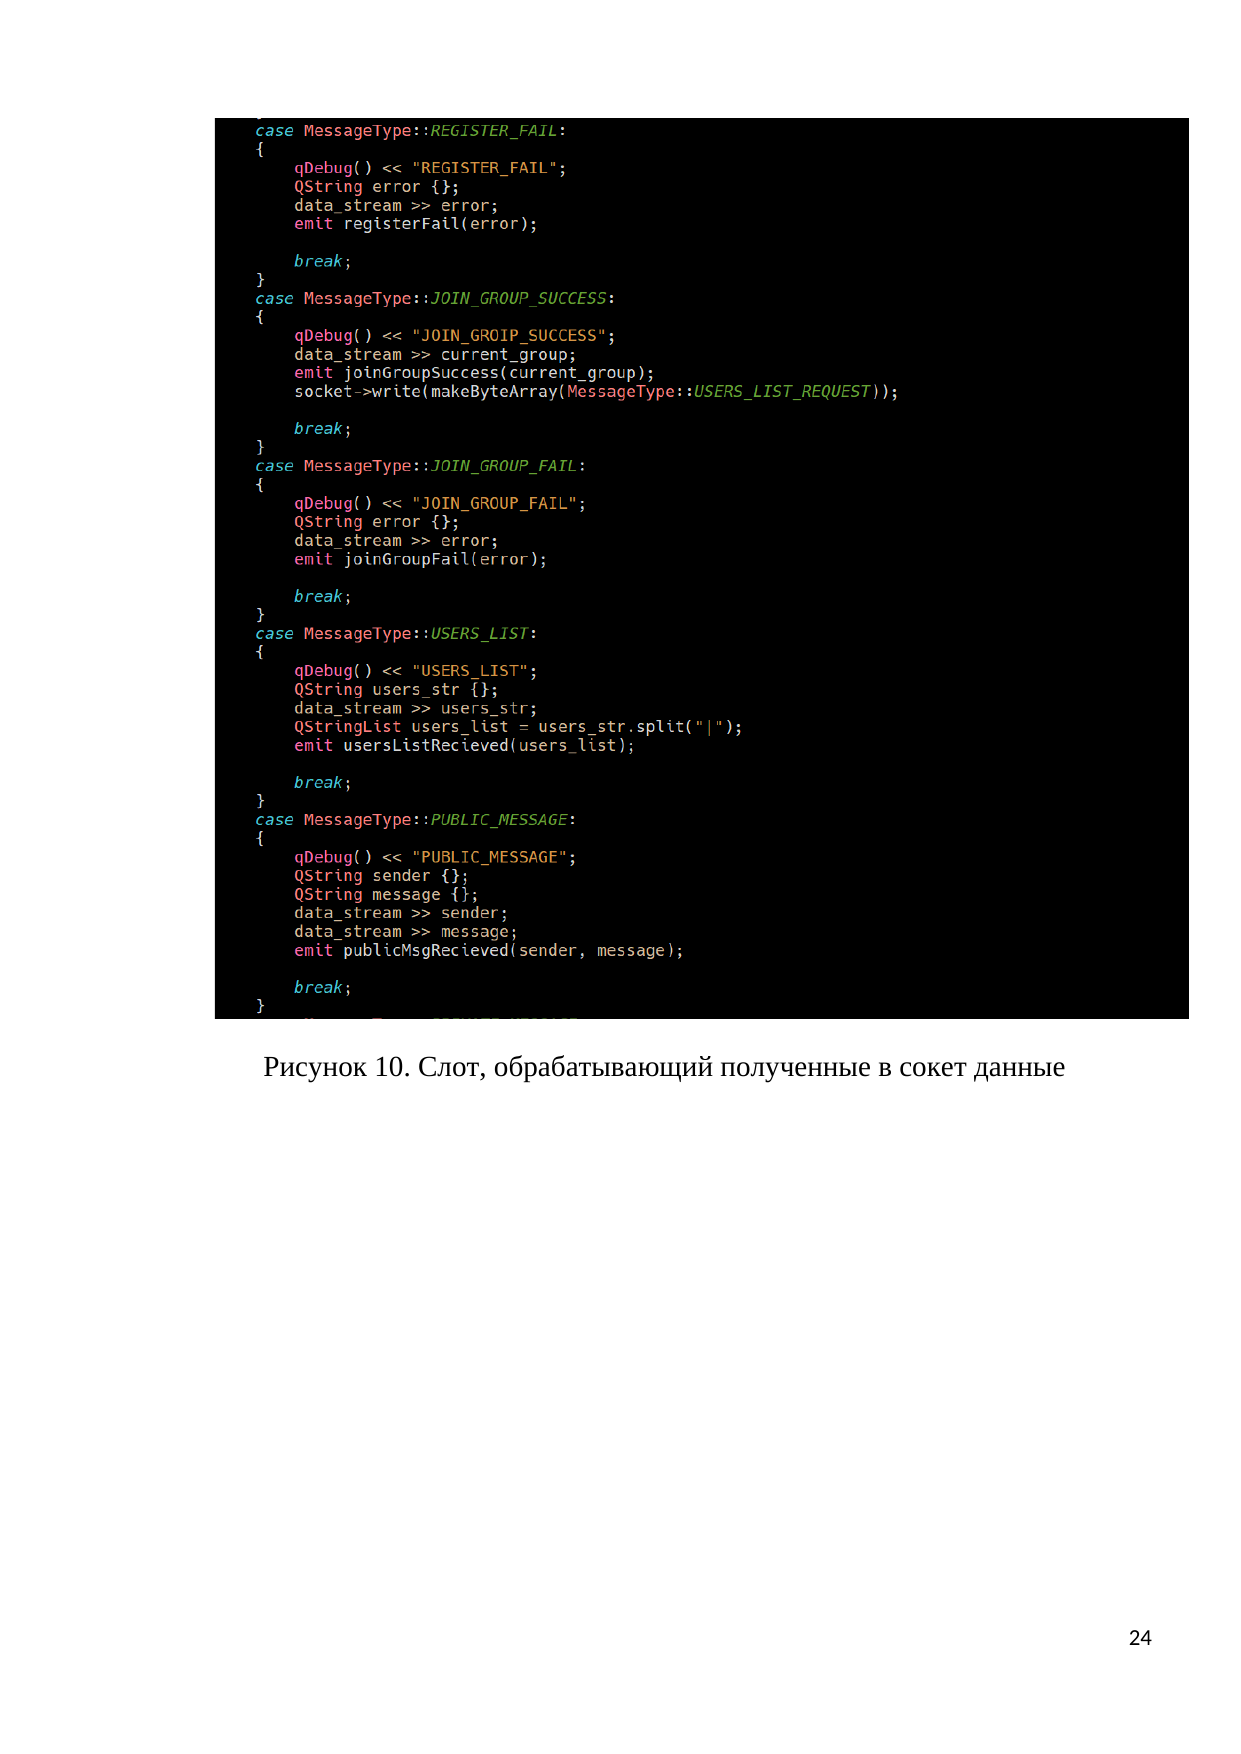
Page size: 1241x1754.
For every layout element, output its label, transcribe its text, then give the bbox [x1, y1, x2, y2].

text Рисунок 10. Слот, обрабатывающий полученные в сокет данные [177, 1049, 1152, 1082]
picture [214, 118, 1189, 1019]
